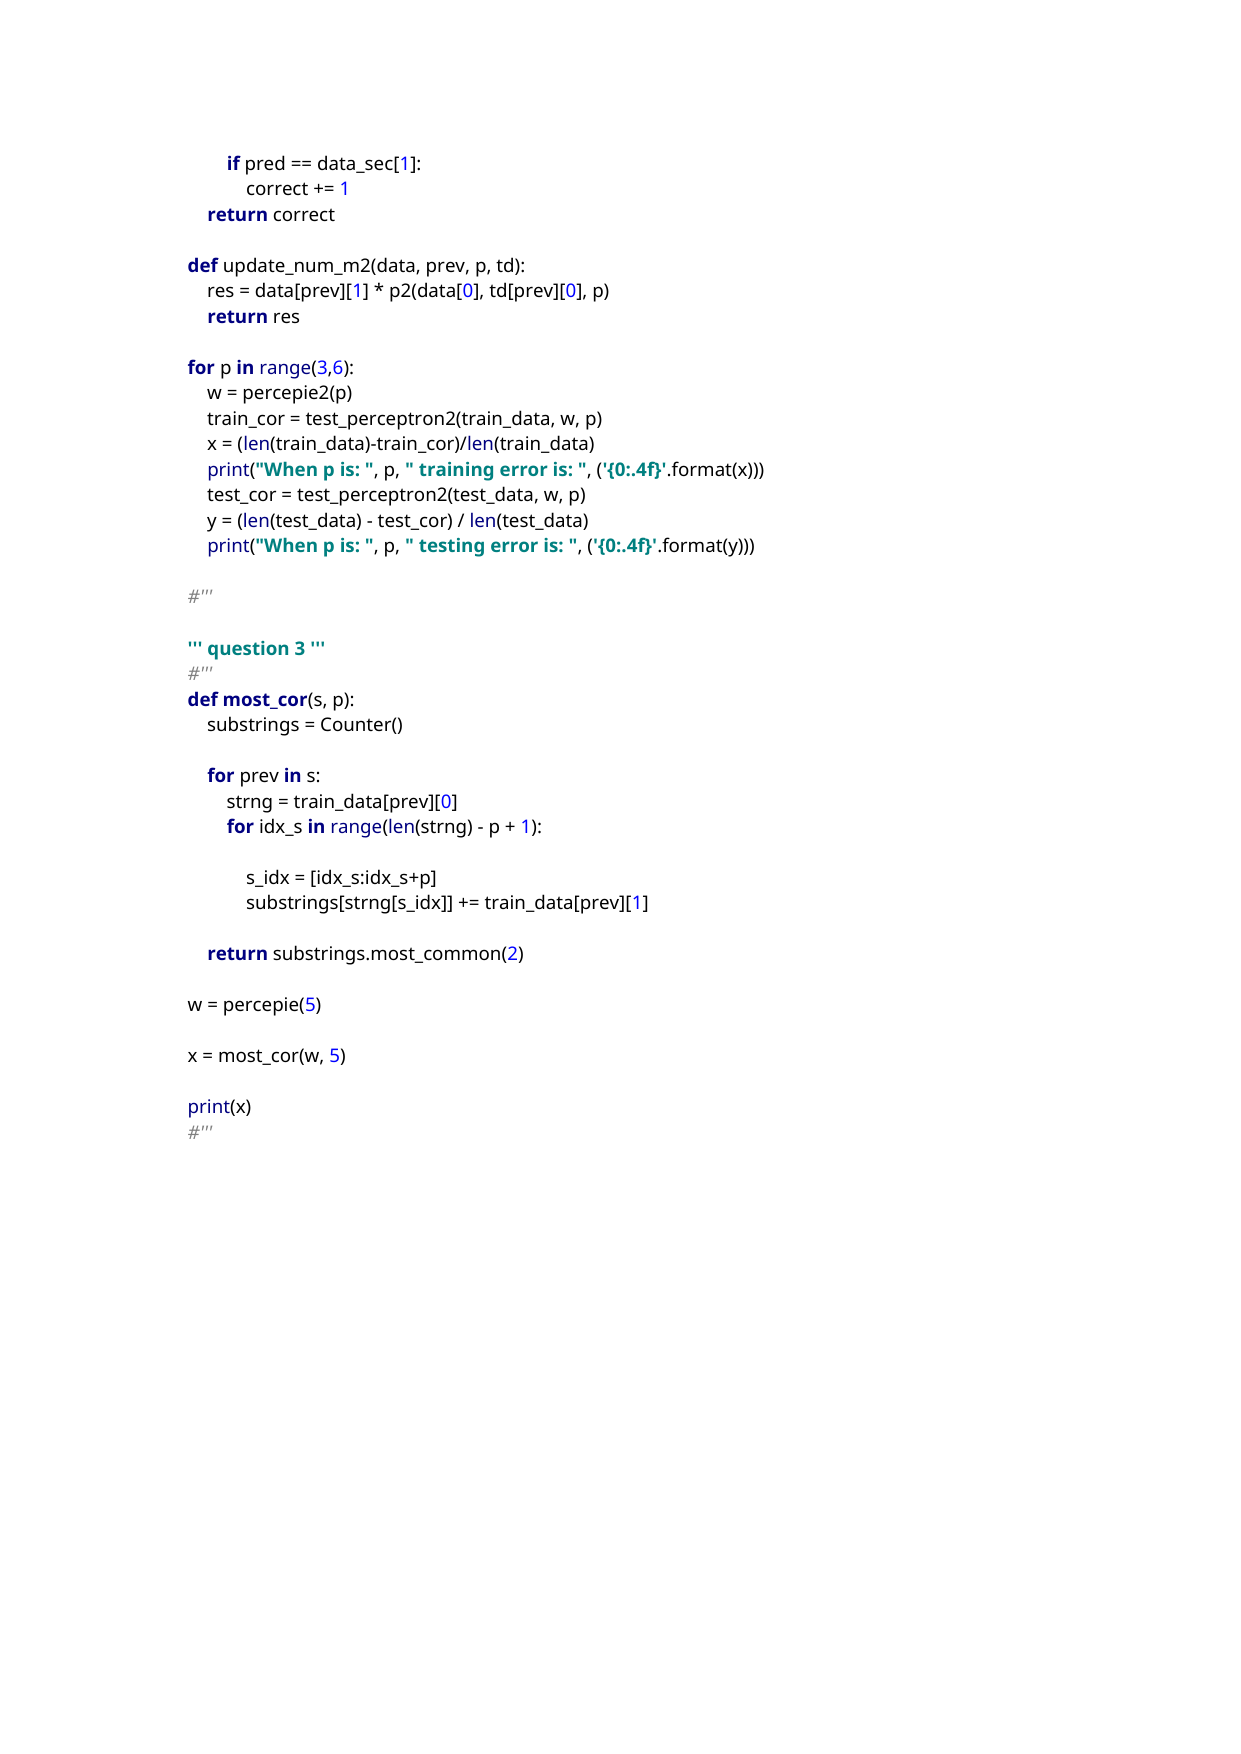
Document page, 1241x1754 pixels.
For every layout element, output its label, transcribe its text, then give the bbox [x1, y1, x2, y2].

text s_idx = [idx_s:idx_s+p] substrings[strng[s_idx]] += train_data[prev][1] return substrings.most_common(2) w = percepie(5) x = most_cor(w, 5) print(x) #''' [187, 864, 1053, 1145]
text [187, 150, 1053, 839]
